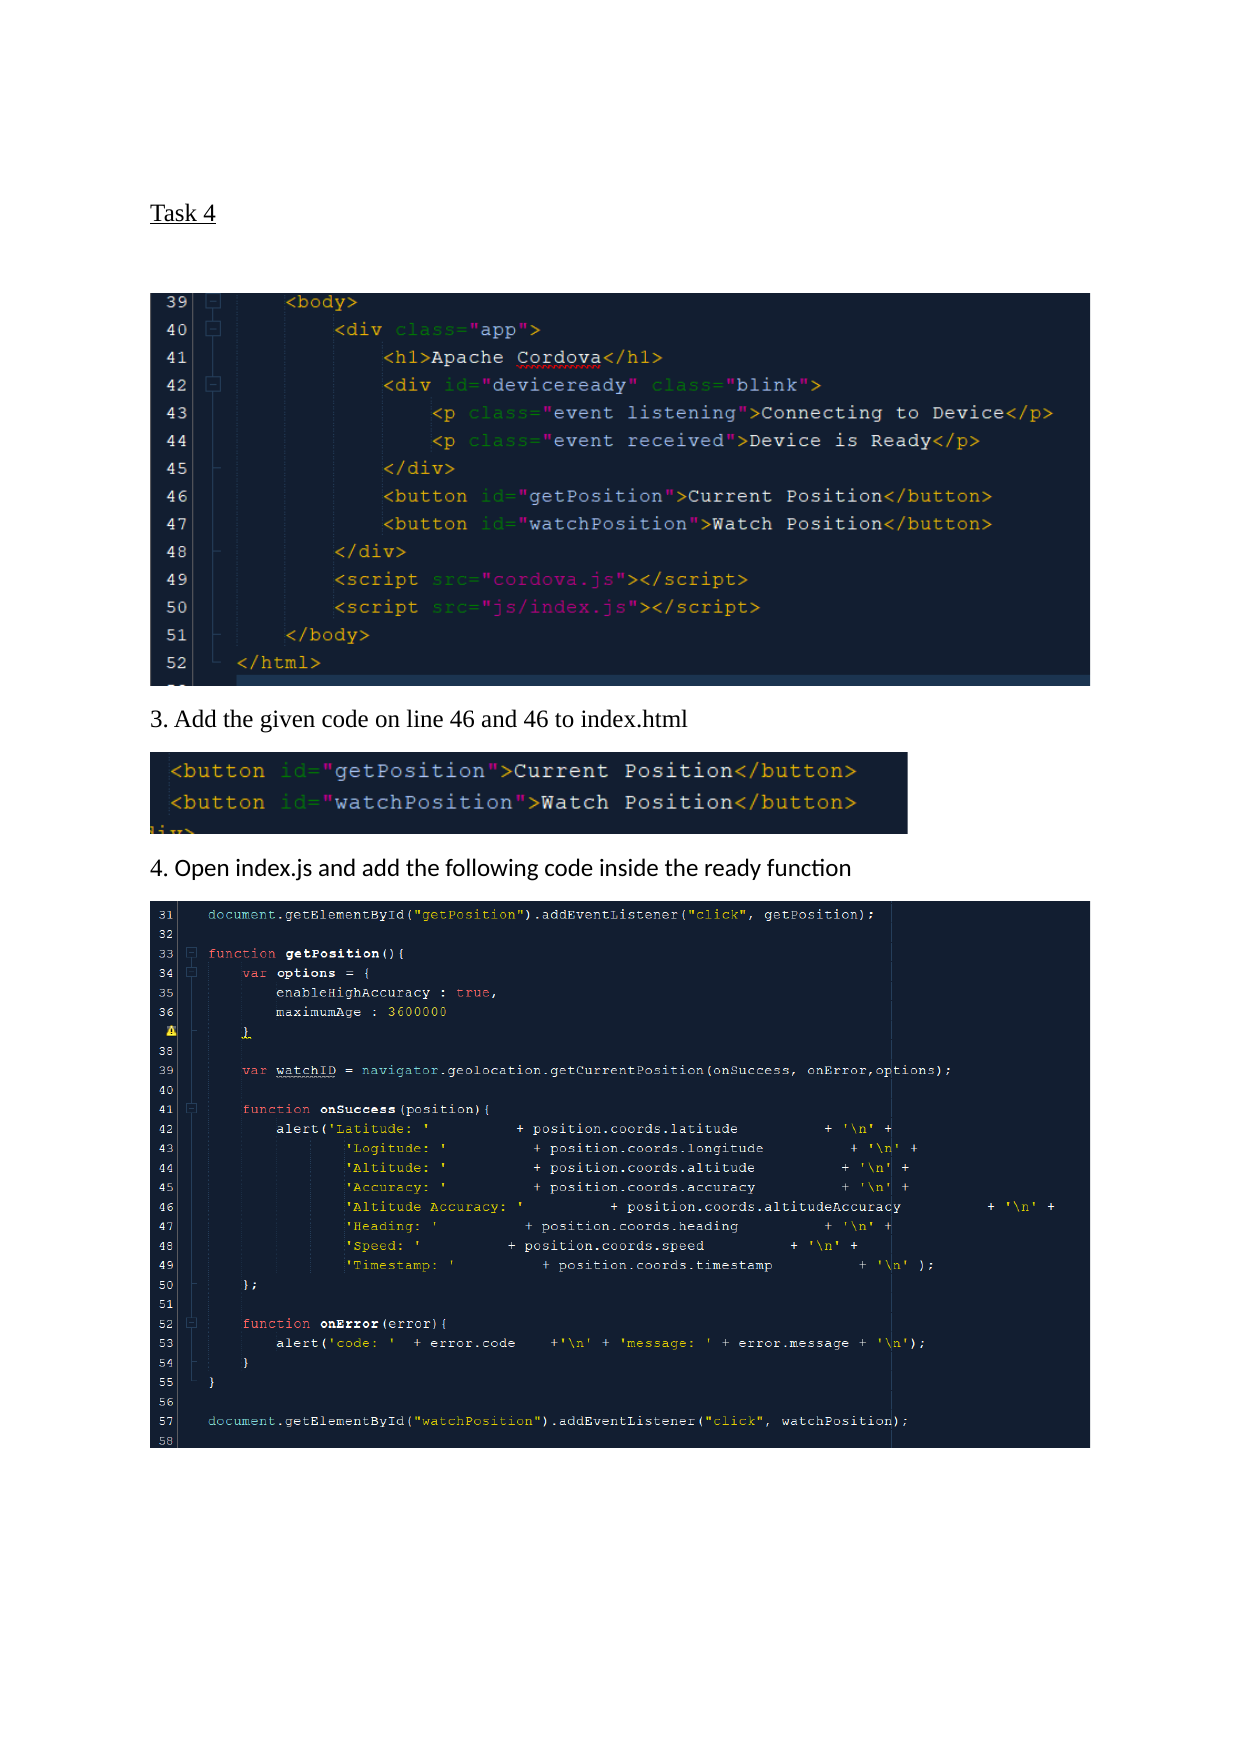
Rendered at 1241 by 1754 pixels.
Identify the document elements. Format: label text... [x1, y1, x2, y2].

text 3. Add the given code on line 46 and 46 to index.html [150, 704, 1090, 733]
text Task 4 [150, 198, 1090, 226]
picture [150, 293, 1091, 686]
picture [150, 901, 1091, 1448]
picture [150, 752, 908, 834]
text 4. Open index.js and add the following code inside the ready function [150, 852, 1090, 883]
